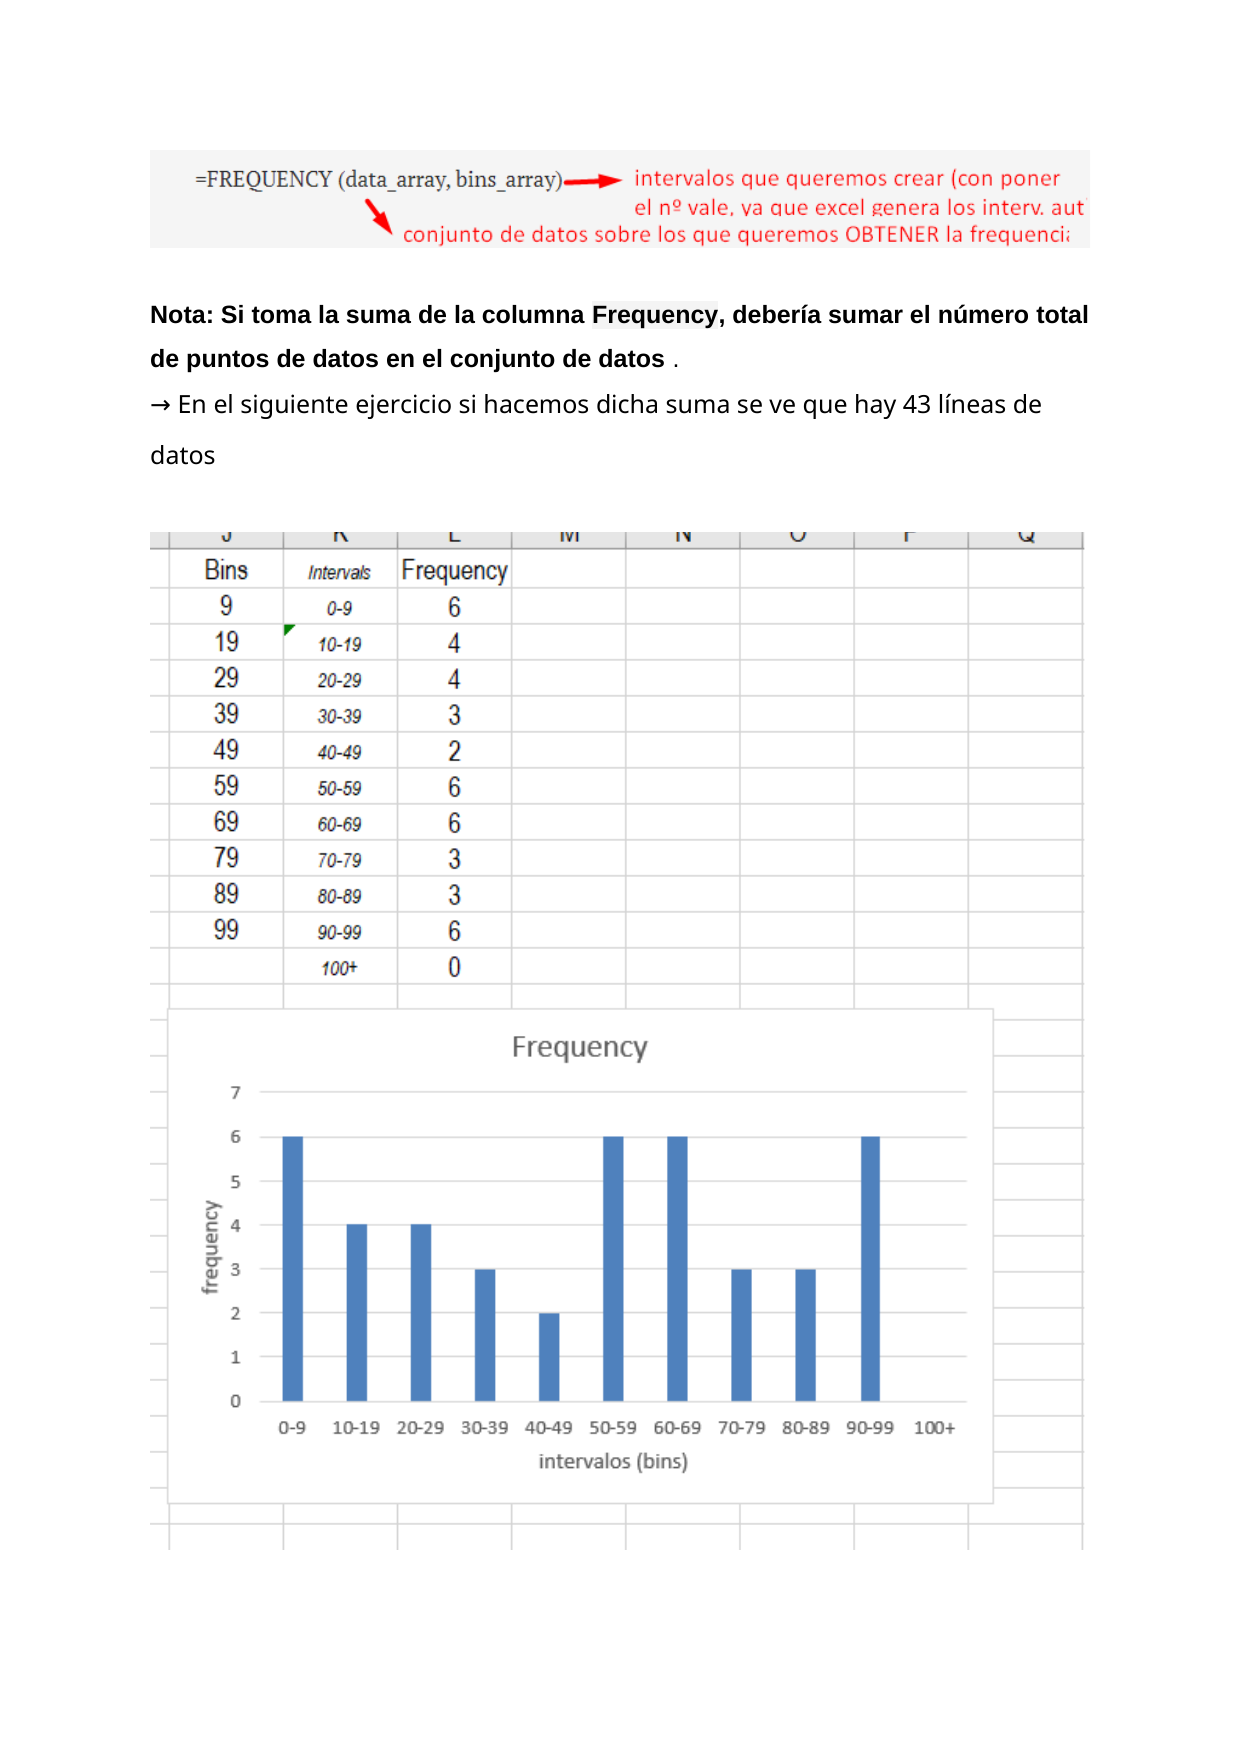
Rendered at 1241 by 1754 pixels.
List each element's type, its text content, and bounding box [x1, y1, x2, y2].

text Nota: Si toma la suma de la columna Frequency, debería sumar el número total de puntos de datos en el conjunto de datos . [150, 301, 1090, 372]
text → En el siguiente ejercicio si hacemos dicha suma se ve que hay 43 líneas de datos [150, 387, 1090, 472]
picture [150, 150, 1091, 248]
picture [150, 532, 1085, 1550]
